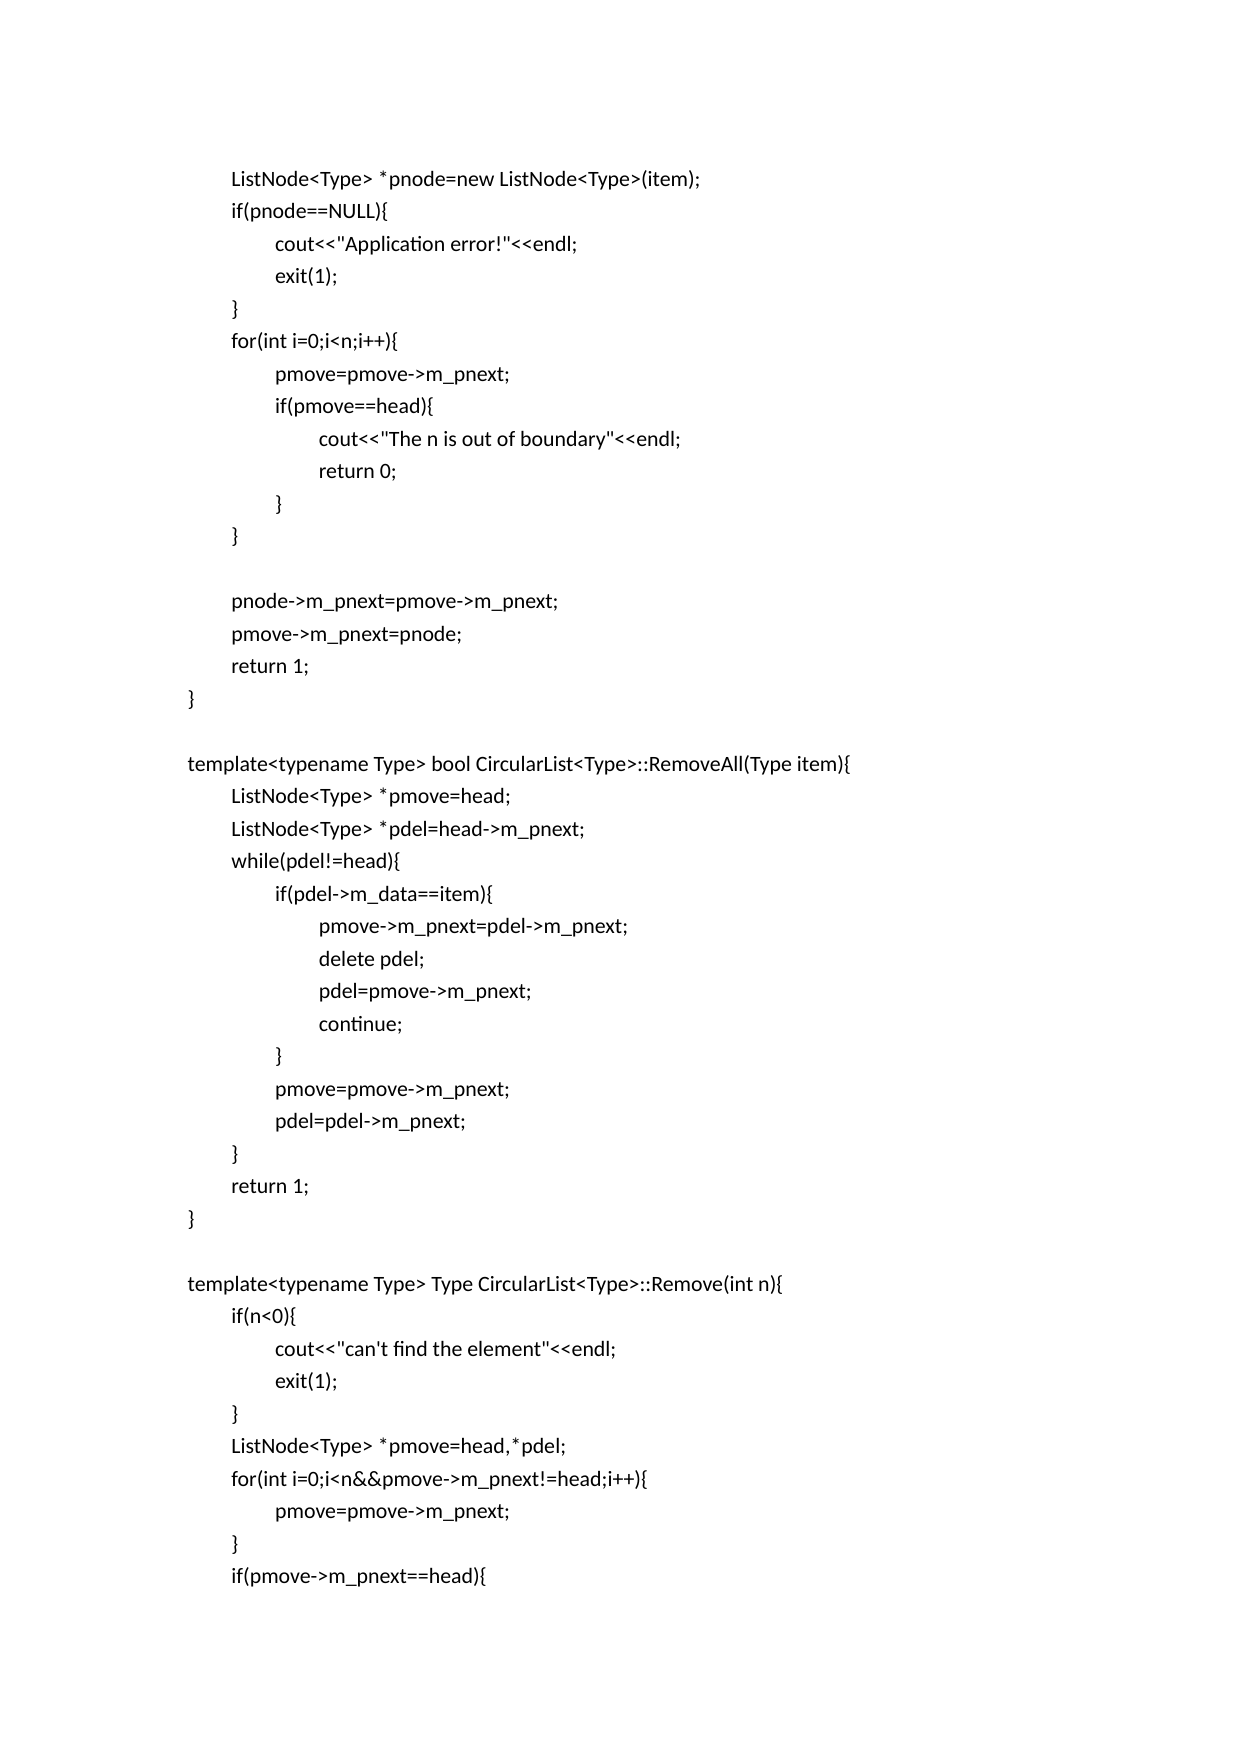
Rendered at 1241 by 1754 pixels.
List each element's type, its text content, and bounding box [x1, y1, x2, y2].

text pmove=pmove->m_pnext; [187, 1494, 1053, 1527]
text pdel=pdel->m_pnext; [187, 1104, 1053, 1137]
text return 1; [187, 1169, 1053, 1202]
text for(int i=0;i<n;i++){ [187, 324, 1053, 357]
text for(int i=0;i<n&&pmove->m_pnext!=head;i++){ [187, 1462, 1053, 1494]
text pdel=pmove->m_pnext; [187, 974, 1053, 1007]
text } [187, 1397, 1053, 1429]
text } [187, 1039, 1053, 1072]
text } [187, 1527, 1053, 1559]
text } [187, 682, 1053, 714]
text pnode->m_pnext=pmove->m_pnext; [187, 584, 1053, 617]
text continue; [187, 1007, 1053, 1039]
text ListNode<Type> *pdel=head->m_pnext; [187, 812, 1053, 844]
text } [187, 519, 1053, 552]
text cout<<"can't find the element"<<endl; [187, 1332, 1053, 1364]
text if(pmove==head){ [187, 389, 1053, 422]
text return 1; [187, 649, 1053, 682]
text return 0; [187, 454, 1053, 487]
text pmove=pmove->m_pnext; [187, 1072, 1053, 1104]
text if(pdel->m_data==item){ [187, 877, 1053, 909]
text } [187, 292, 1053, 324]
text pmove->m_pnext=pdel->m_pnext; [187, 909, 1053, 942]
text template<typename Type> Type CircularList<Type>::Remove(int n){ [187, 1267, 1053, 1299]
text exit(1); [187, 259, 1053, 292]
text cout<<"Application error!"<<endl; [187, 227, 1053, 259]
text } [187, 1137, 1053, 1169]
text exit(1); [187, 1364, 1053, 1397]
text } [187, 1202, 1053, 1234]
text } [187, 487, 1053, 519]
text cout<<"The n is out of boundary"<<endl; [187, 422, 1053, 454]
text if(pnode==NULL){ [187, 194, 1053, 227]
text ListNode<Type> *pmove=head,*pdel; [187, 1429, 1053, 1462]
text while(pdel!=head){ [187, 844, 1053, 877]
text template<typename Type> bool CircularList<Type>::RemoveAll(Type item){ [187, 747, 1053, 779]
text delete pdel; [187, 942, 1053, 974]
text ListNode<Type> *pmove=head; [187, 779, 1053, 812]
text pmove=pmove->m_pnext; [187, 357, 1053, 389]
text if(n<0){ [187, 1299, 1053, 1332]
text pmove->m_pnext=pnode; [187, 617, 1053, 649]
text ListNode<Type> *pnode=new ListNode<Type>(item); [187, 162, 1053, 194]
text if(pmove->m_pnext==head){ [187, 1559, 1053, 1592]
